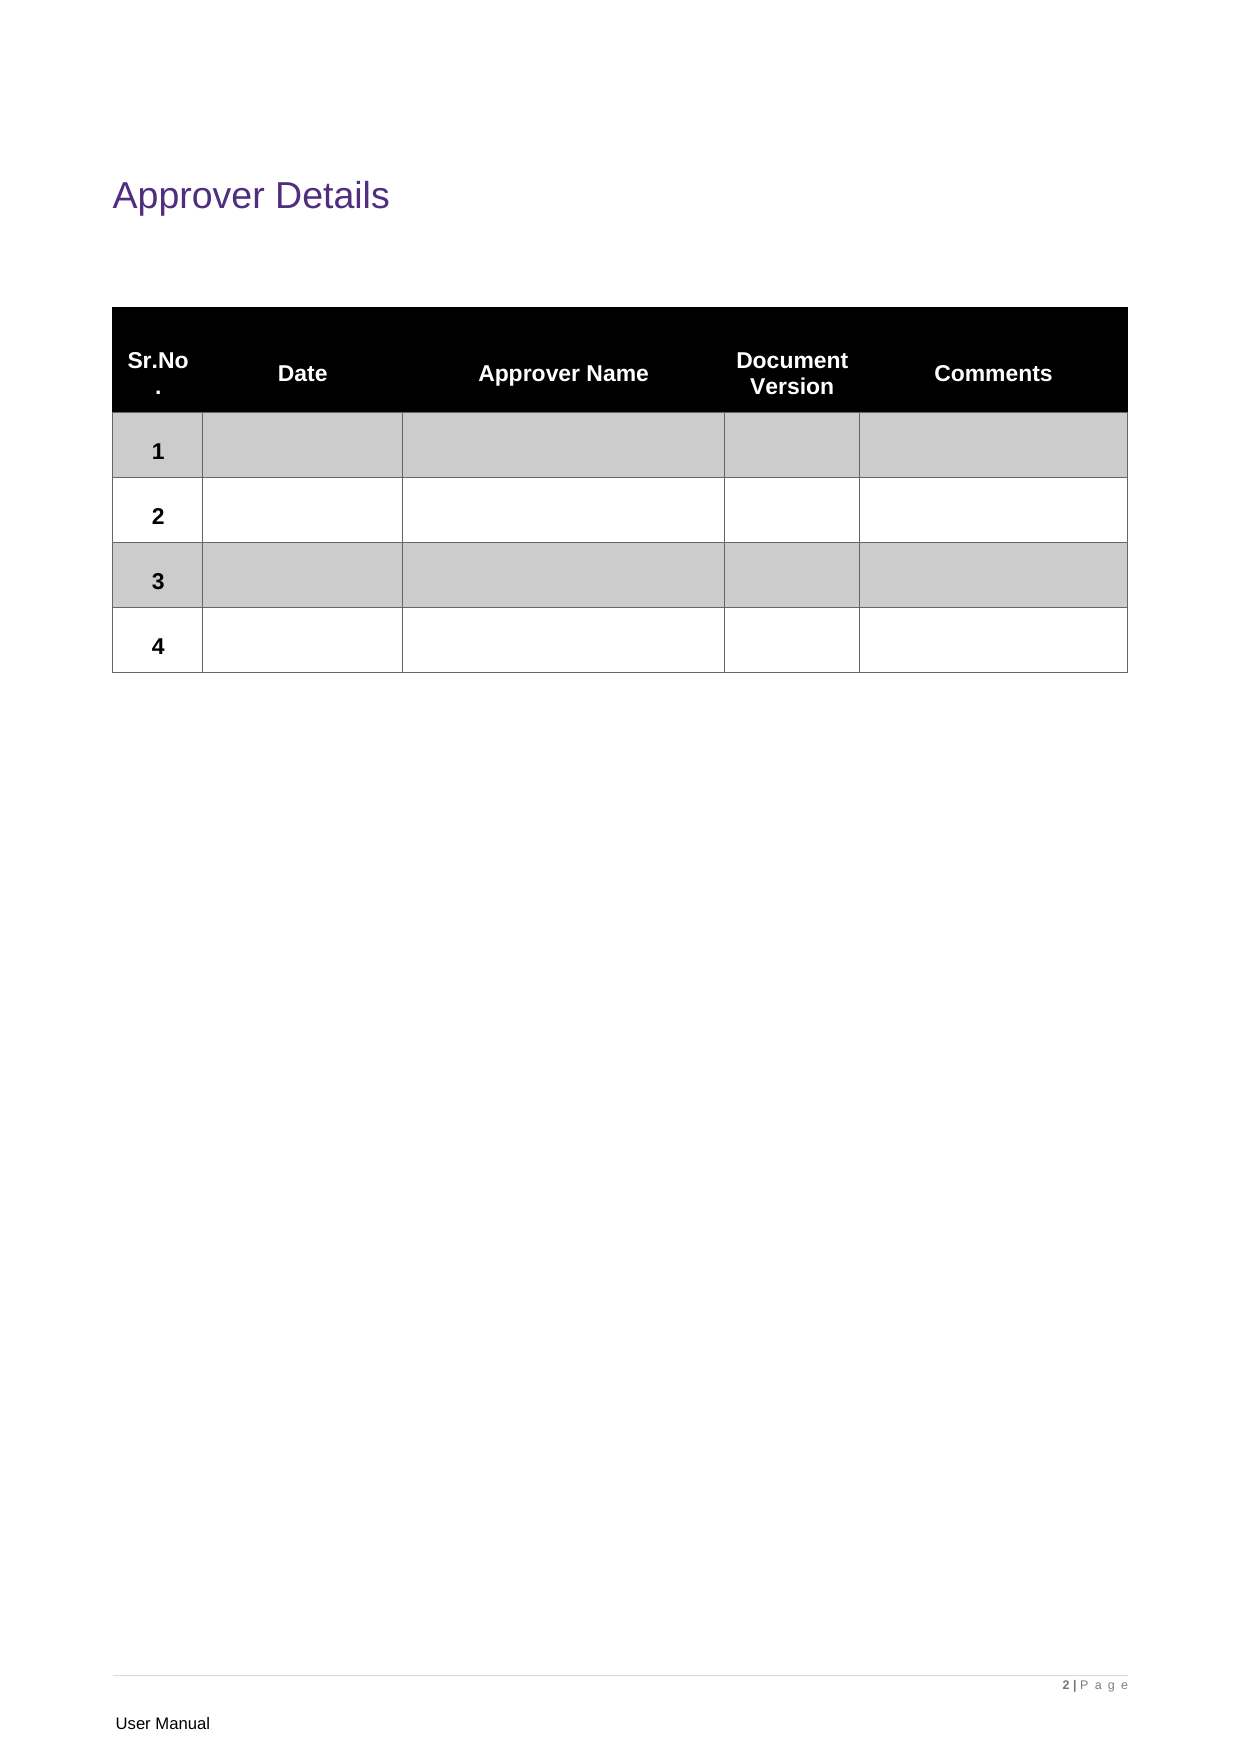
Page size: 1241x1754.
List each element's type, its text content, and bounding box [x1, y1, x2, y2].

table_header Approver Name [403, 308, 724, 412]
table_cell [203, 413, 402, 477]
table_cell 4 [113, 608, 202, 672]
table_cell [403, 478, 724, 542]
table_header Date [203, 308, 402, 412]
table_cell [725, 413, 859, 477]
table_header Document Version [725, 308, 859, 412]
table_cell [860, 478, 1127, 542]
table_cell 1 [113, 413, 202, 477]
table_cell 3 [113, 543, 202, 607]
table_cell [203, 608, 402, 672]
table_cell [860, 543, 1127, 607]
table_cell [203, 543, 402, 607]
table_header Comments [860, 308, 1127, 412]
table_cell [725, 543, 859, 607]
table_cell [860, 608, 1127, 672]
table_cell [860, 413, 1127, 477]
table_cell 2 [113, 478, 202, 542]
table_cell [725, 478, 859, 542]
table_cell [203, 478, 402, 542]
table_cell [725, 608, 859, 672]
table_cell [403, 608, 724, 672]
table_header Sr.No. [113, 308, 202, 412]
subtitle Approver Details [112, 175, 1128, 217]
table_cell [403, 543, 724, 607]
table_cell [403, 413, 724, 477]
